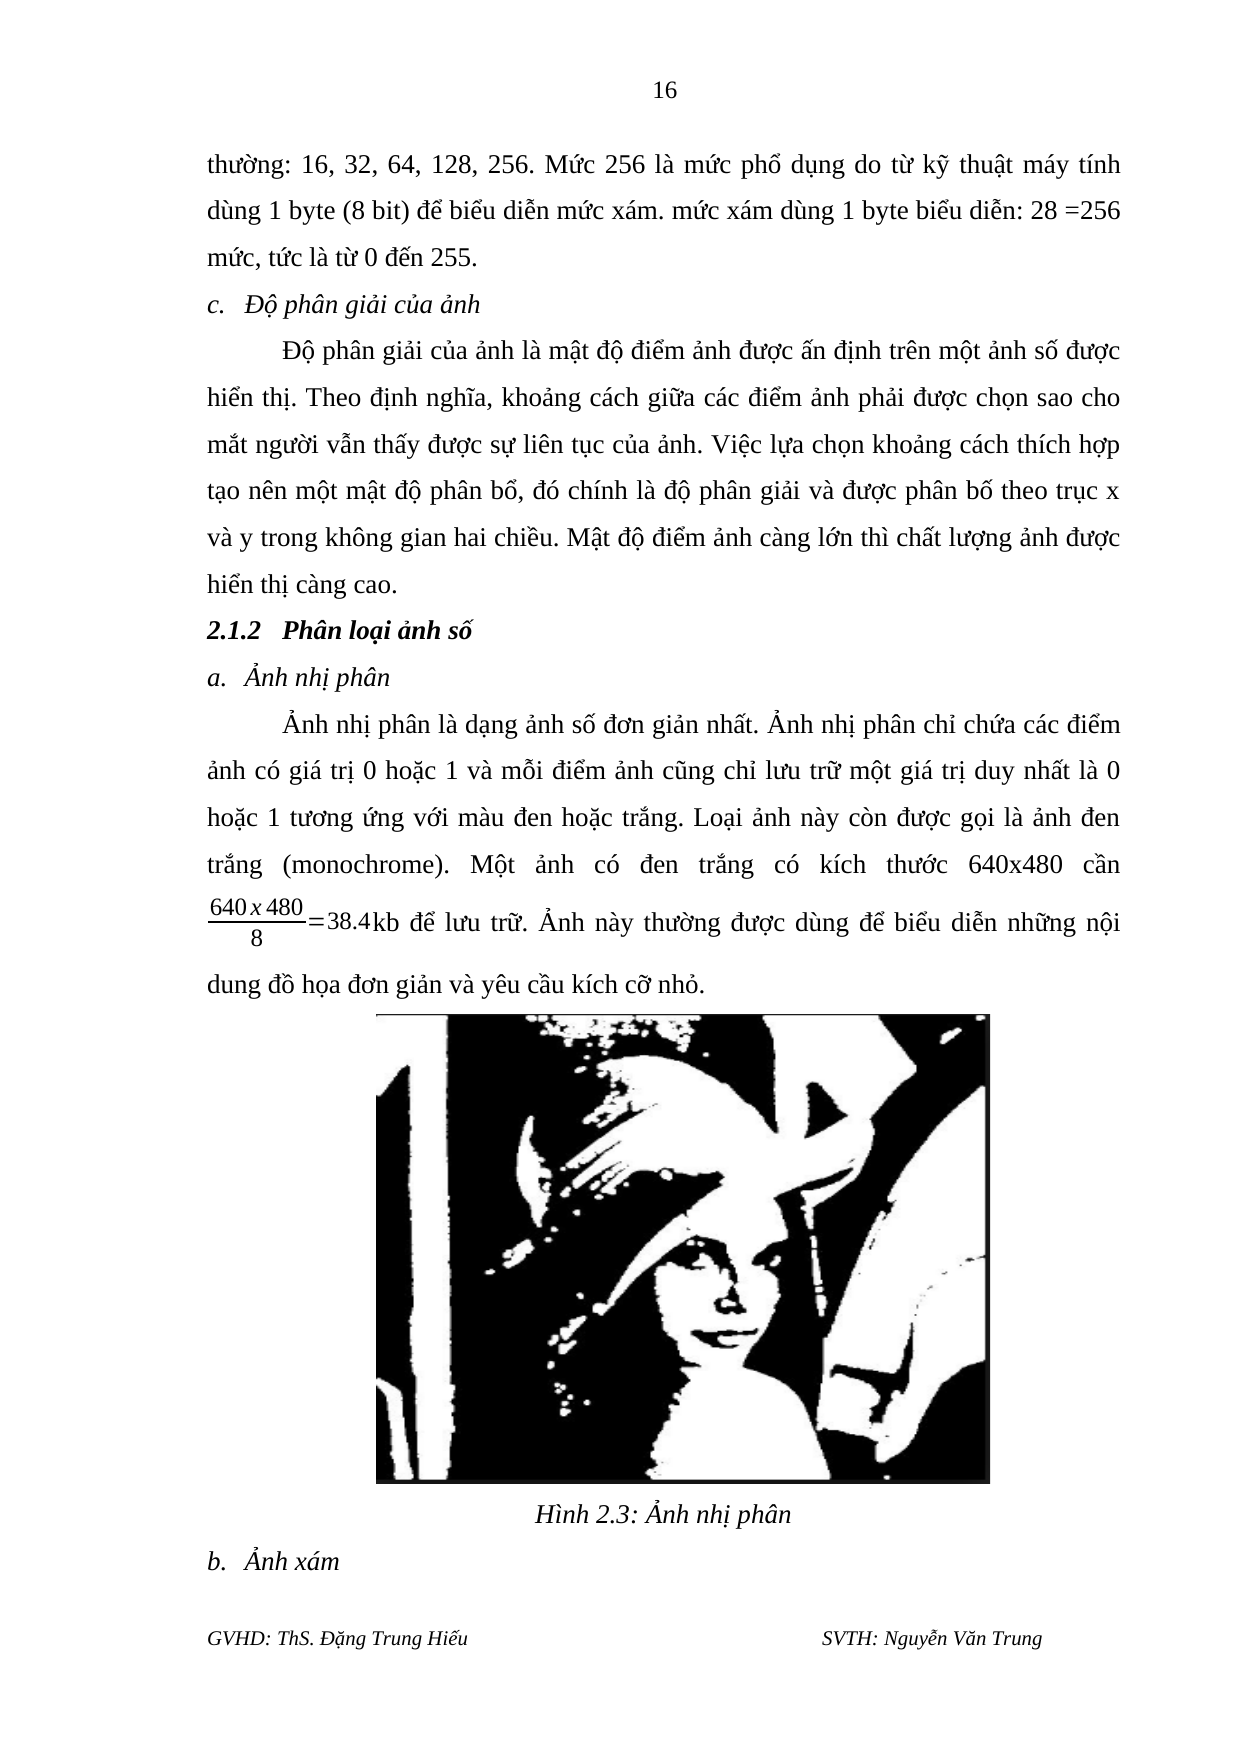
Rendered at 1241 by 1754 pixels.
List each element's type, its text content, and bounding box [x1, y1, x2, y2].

text Hình 2.3: Ảnh nhị phân [207, 1498, 1122, 1529]
picture [376, 1014, 991, 1484]
list Phân loại ảnh số [207, 614, 1122, 646]
text Ảnh nhị phân là dạng ảnh số đơn giản nhất. Ảnh nhị phân chỉ chứa các điểm ảnh có giá trị 0 hoặc 1 và mỗi điểm ảnh cũng chỉ lưu trữ một giá trị duy nhất là 0 hoặc 1 tương ứng với màu đen hoặc trắng. Loại ảnh này còn được gọi là ảnh đen trắng (monochrome). Một ảnh có đen trắng có kích thước 640x480 cần kb để lưu trữ. Ảnh này thường được dùng để biểu diễn những nội dung đồ họa đơn giản và yêu cầu kích cỡ nhỏ. [207, 708, 1122, 999]
list Độ phân giải của ảnh [207, 288, 1122, 319]
list Ảnh nhị phân [207, 661, 1122, 692]
list Ảnh xám [207, 1545, 1122, 1576]
text Độ phân giải của ảnh là mật độ điểm ảnh được ấn định trên một ảnh số được hiển thị. Theo định nghĩa, khoảng cách giữa các điểm ảnh phải được chọn sao cho mắt người vẫn thấy được sự liên tục của ảnh. Việc lựa chọn khoảng cách thích hợp tạo nên một mật độ phân bổ, đó chính là độ phân giải và được phân bố theo trục x và y trong không gian hai chiều. Mật độ điểm ảnh càng lớn thì chất lượng ảnh được hiển thị càng cao. [207, 334, 1122, 599]
